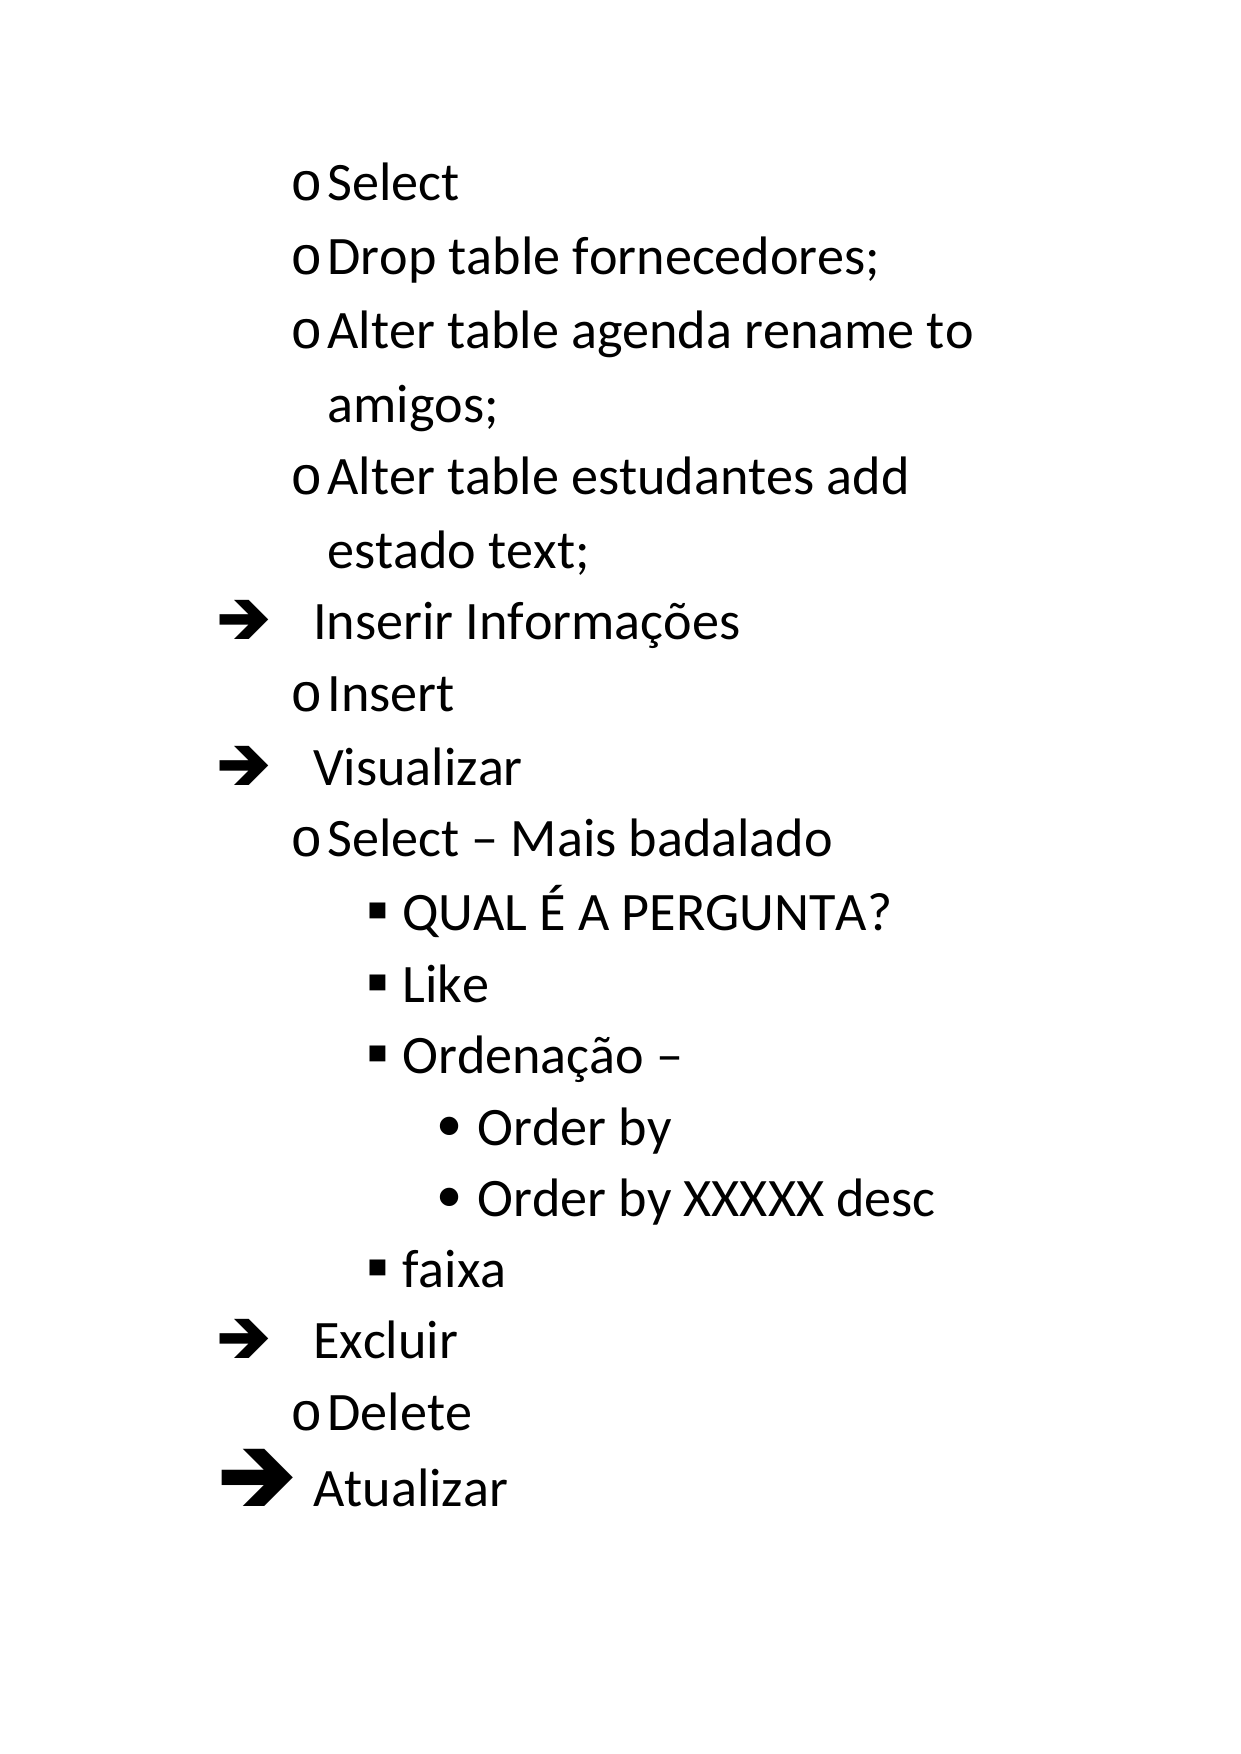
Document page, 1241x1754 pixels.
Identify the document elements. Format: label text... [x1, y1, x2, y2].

list Atualizar [215, 1452, 1063, 1524]
list QUAL É A PERGUNTA? [365, 878, 1063, 944]
list Alter table estudantes add estado text; [290, 442, 1063, 582]
list Insert [290, 658, 1063, 727]
list Delete [290, 1378, 1063, 1447]
list Like [365, 949, 1063, 1016]
list Alter table agenda rename to amigos; [290, 296, 1063, 436]
list Select [290, 148, 1063, 216]
list Ordenação – [365, 1021, 1063, 1087]
list Drop table fornecedores; [290, 222, 1063, 291]
list Excluir [215, 1306, 1063, 1372]
list Select – Mais badalado [290, 804, 1063, 873]
list Order by XXXXX desc [440, 1164, 1063, 1230]
list Visualizar [215, 733, 1063, 799]
list faixa [365, 1235, 1063, 1301]
list Order by [440, 1092, 1063, 1158]
list Inserir Informações [215, 587, 1063, 653]
